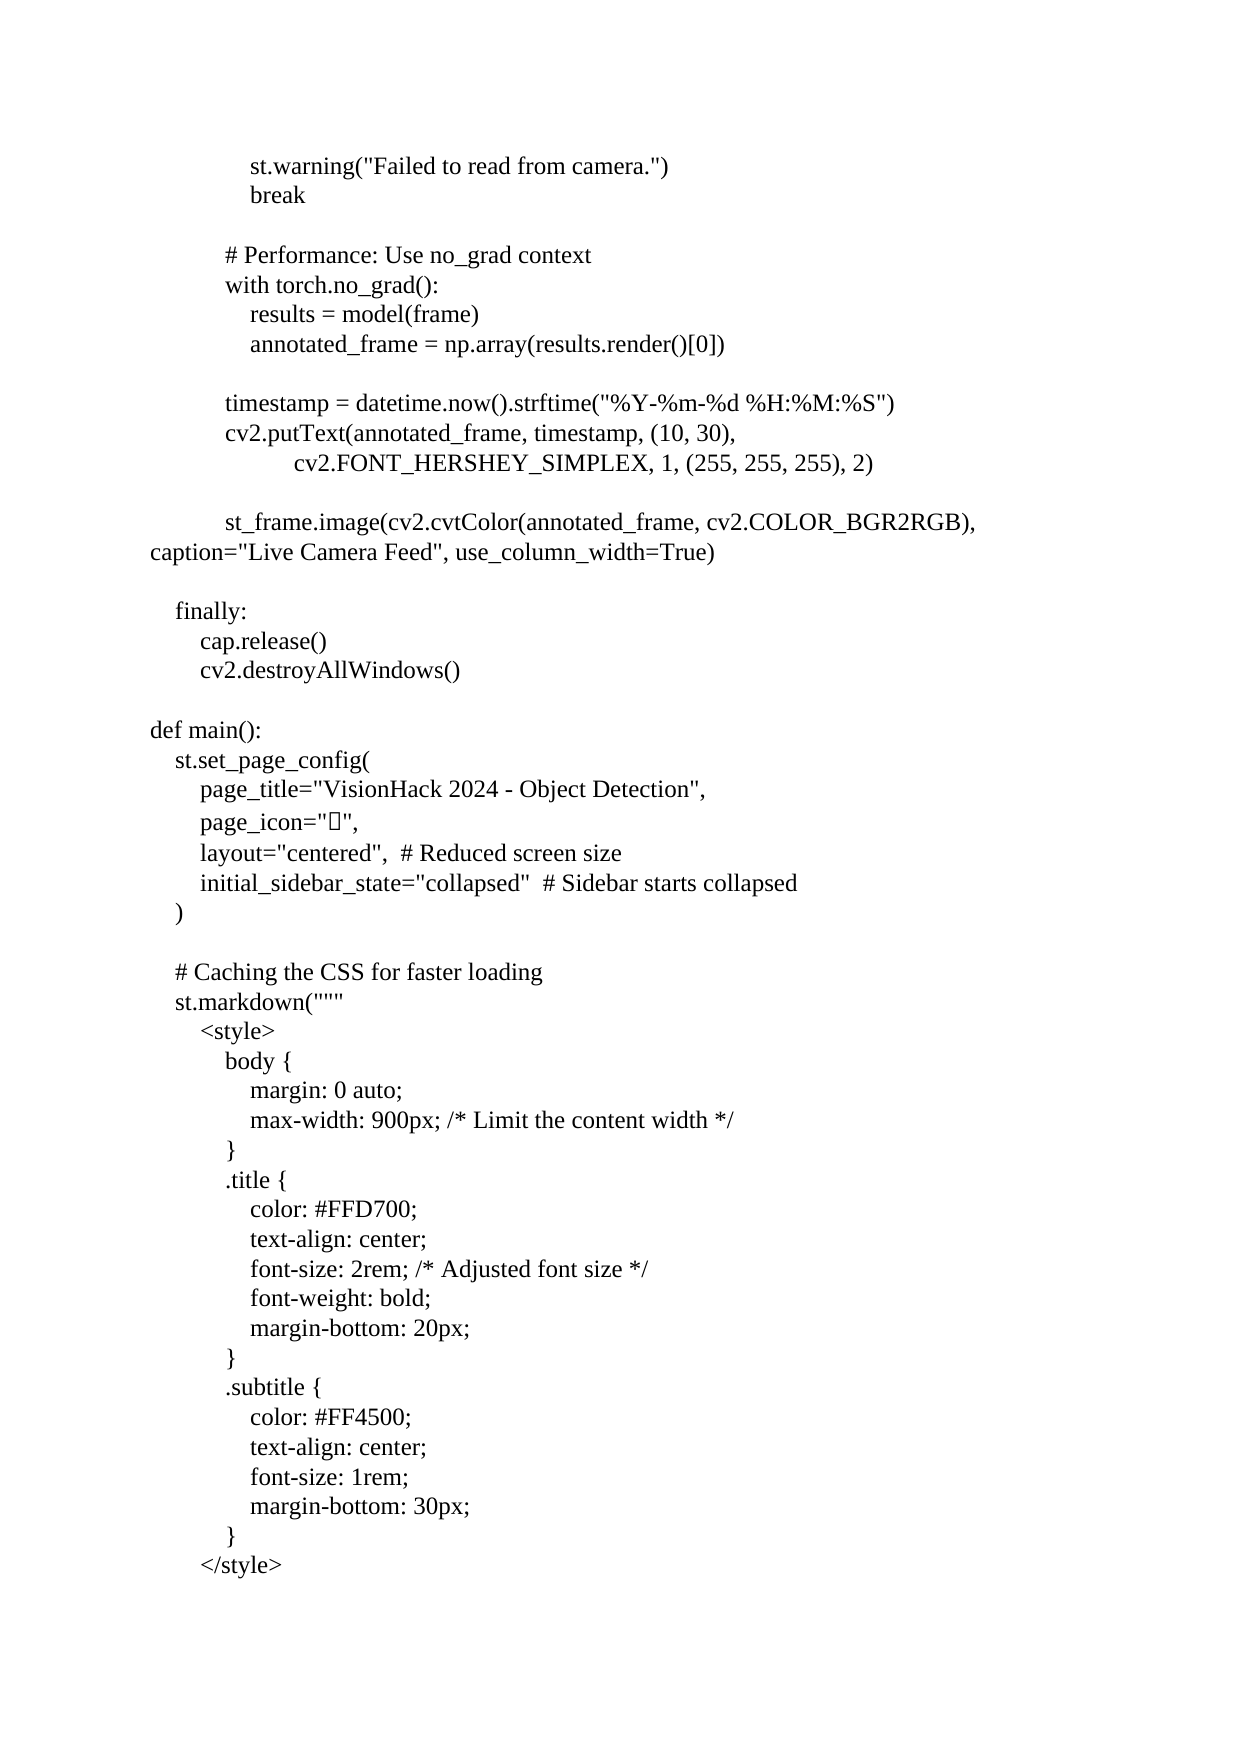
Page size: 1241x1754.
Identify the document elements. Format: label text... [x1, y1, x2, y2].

text annotated_frame = np.array(results.render()[0]) [150, 328, 1090, 358]
text cv2.destroyAllWindows() [150, 655, 1090, 684]
text </style> [150, 1550, 1090, 1579]
text cap.release() [150, 625, 1090, 655]
text max-width: 900px; /* Limit the content width */ [150, 1104, 1090, 1134]
text text-align: center; [150, 1223, 1090, 1253]
text break [150, 180, 1090, 209]
text margin: 0 auto; [150, 1075, 1090, 1104]
text st_frame.image(cv2.cvtColor(annotated_frame, cv2.COLOR_BGR2RGB), caption="Live Camera Feed", use_column_width=True) [150, 506, 1090, 566]
text cv2.putText(annotated_frame, timestamp, (10, 30), [150, 417, 1090, 447]
text st.set_page_config( [150, 744, 1090, 773]
text text-align: center; [150, 1431, 1090, 1461]
text font-weight: bold; [150, 1282, 1090, 1312]
text <style> [150, 1015, 1090, 1045]
text font-size: 2rem; /* Adjusted font size */ [150, 1253, 1090, 1282]
text body { [150, 1045, 1090, 1075]
text timestamp = datetime.now().strftime("%Y-%m-%d %H:%M:%S") [150, 387, 1090, 417]
text # Performance: Use no_grad context [150, 239, 1090, 269]
text color: #FFD700; [150, 1193, 1090, 1223]
text st.warning("Failed to read from camera.") [150, 150, 1090, 180]
text margin-bottom: 20px; [150, 1312, 1090, 1342]
text # Caching the CSS for faster loading [150, 956, 1090, 986]
text initial_sidebar_state="collapsed" # Sidebar starts collapsed [150, 867, 1090, 897]
text layout="centered", # Reduced screen size [150, 837, 1090, 867]
text .title { [150, 1164, 1090, 1193]
text margin-bottom: 30px; [150, 1490, 1090, 1520]
text .subtitle { [150, 1372, 1090, 1401]
text } [150, 1520, 1090, 1550]
text with torch.no_grad(): [150, 269, 1090, 298]
text page_icon="🎥", [150, 803, 1090, 837]
text def main(): [150, 714, 1090, 744]
text page_title="VisionHack 2024 - Object Detection", [150, 773, 1090, 803]
text font-size: 1rem; [150, 1461, 1090, 1490]
text st.markdown(""" [150, 986, 1090, 1015]
text } [150, 1134, 1090, 1164]
text results = model(frame) [150, 298, 1090, 328]
text finally: [150, 595, 1090, 625]
text cv2.FONT_HERSHEY_SIMPLEX, 1, (255, 255, 255), 2) [150, 447, 1090, 477]
text ) [150, 897, 1090, 926]
text color: #FF4500; [150, 1401, 1090, 1431]
text } [150, 1342, 1090, 1372]
